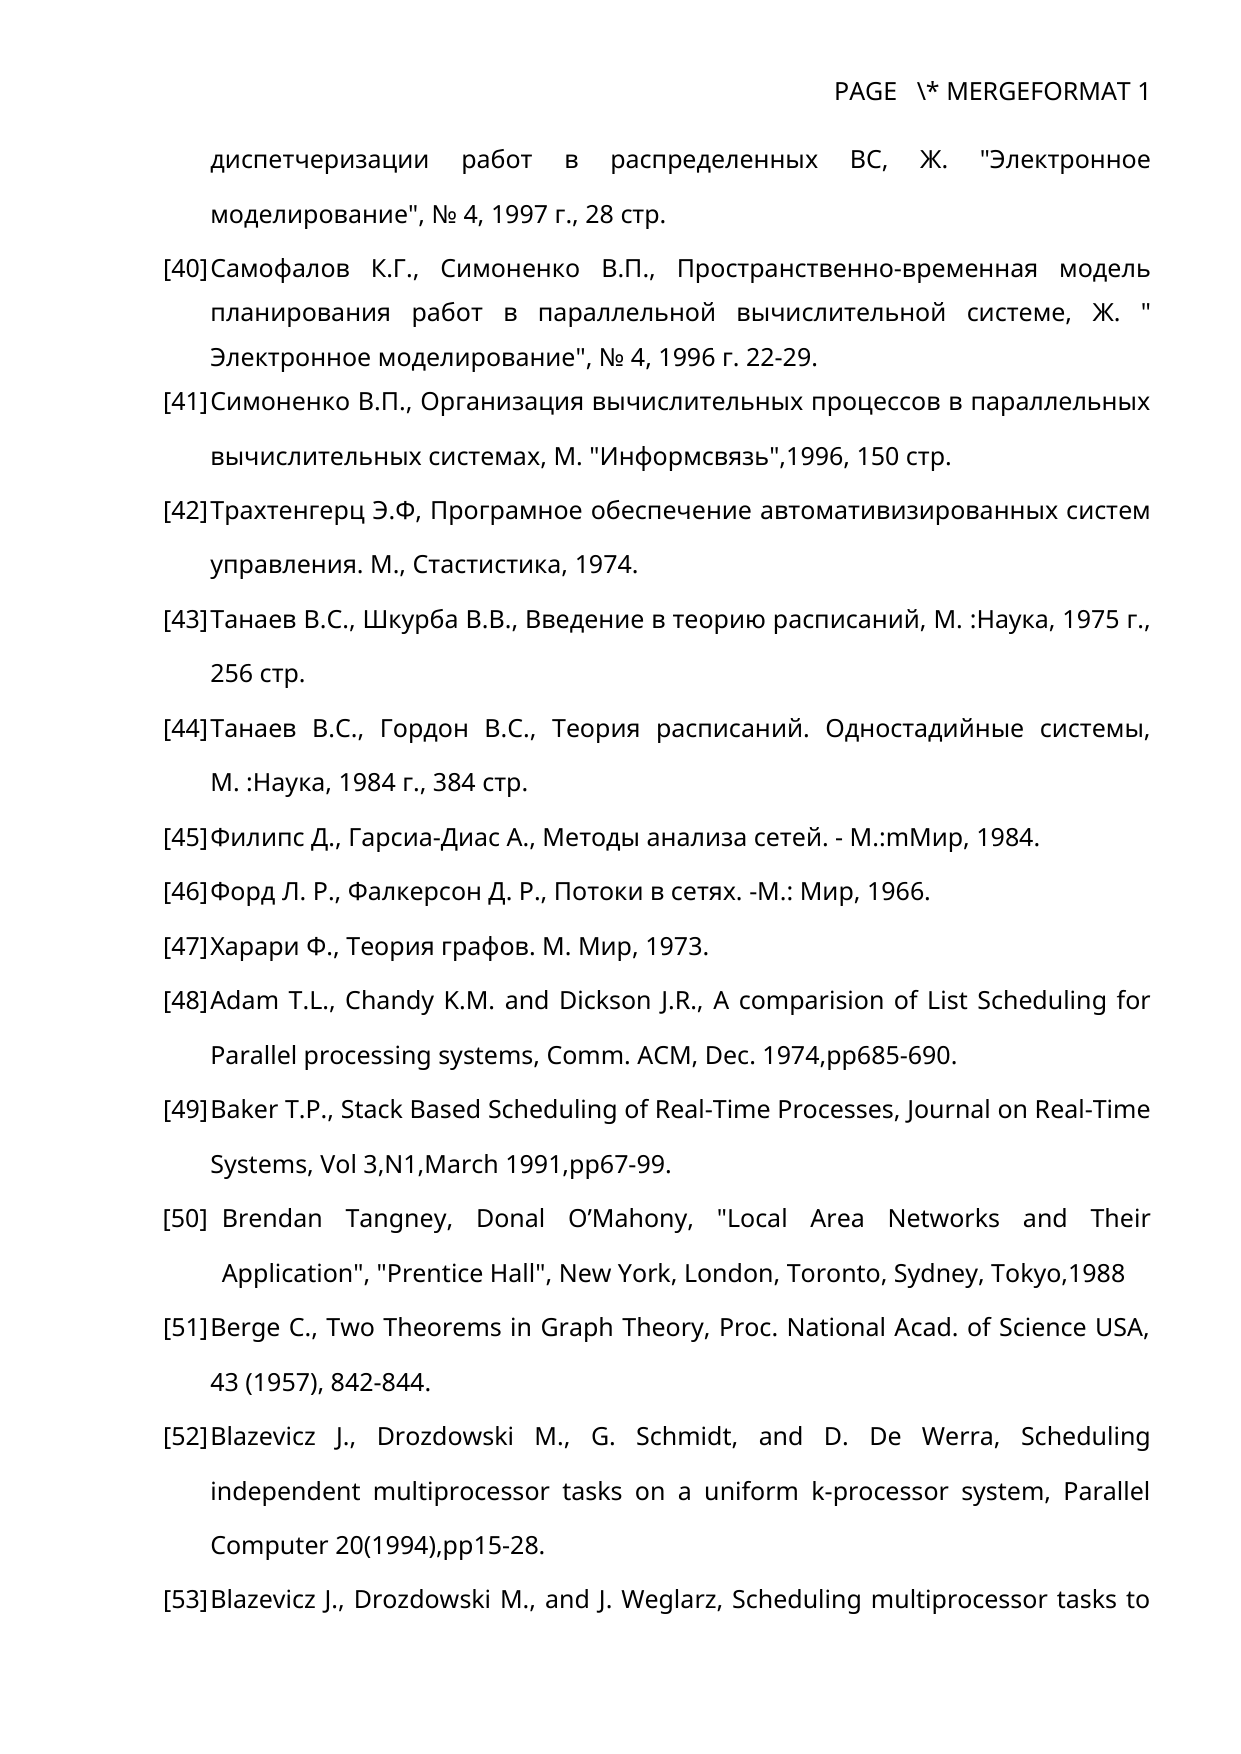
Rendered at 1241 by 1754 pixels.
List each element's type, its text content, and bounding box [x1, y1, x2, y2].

list Самофалов К.Г., Симоненко В.П., Пространственно-временная модель планирования работ в параллельной вычислительной системе, Ж. " Электронное моделирование", № 4, 1996 г. 22-29. [163, 251, 1152, 373]
list Филипс Д., Гарсиа-Диас А., Методы анализа сетей. - М.:mМир, 1984. [163, 819, 1152, 853]
list Adam T.L., Chandy K.M. and Dickson J.R., A comparision of List Scheduling for Parallel processing systems, Comm. ACM, Dec. 1974,pp685-690. [163, 983, 1152, 1071]
list Baker T.P., Stack Based Scheduling of Real-Time Processes, Journal on Real-Time Systems, Vol 3,N1,March 1991,pp67-99. [163, 1092, 1152, 1180]
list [163, 142, 1152, 230]
list Трахтенгерц Э.Ф, Програмное обеспечение автомативизированных систем управления. М., Стастистика, 1974. [163, 493, 1152, 581]
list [163, 1582, 1152, 1616]
list Berge C., Two Theorems in Graph Theory, Proc. National Acad. of Science USA, 43 (1957), 842-844. [163, 1310, 1152, 1398]
list Форд Л. Р., Фалкерсон Д. Р., Потоки в сетях. -М.: Мир, 1966. [163, 874, 1152, 908]
list Brendan Tangney, Donal O’Mahony, "Local Area Networks and Their Application", "Prentice Hall", New York, London, Toronto, Sydney, Tokyo,1988 [162, 1201, 1152, 1289]
list Танаев В.С., Шкурба В.В., Введение в теорию расписаний, М. :Наука, 1975 г., 256 стр. [163, 602, 1152, 690]
list Харари Ф., Теория графов. М. Мир, 1973. [163, 928, 1152, 962]
list Симоненко В.П., Организация вычислительных процессов в параллельных вычислительных системах, М. "Информсвязь",1996, 150 стр. [163, 384, 1152, 472]
list Blazevicz J., Drozdowski M., G. Schmidt, and D. De Werra, Scheduling independent multiprocessor tasks on a uniform k-processor system, Parallel Computer 20(1994),pp15-28. [163, 1419, 1152, 1562]
list Танаев В.С., Гордон В.С., Теория расписаний. Одностадийные системы, М. :Наука, 1984 г., 384 стр. [163, 711, 1152, 799]
